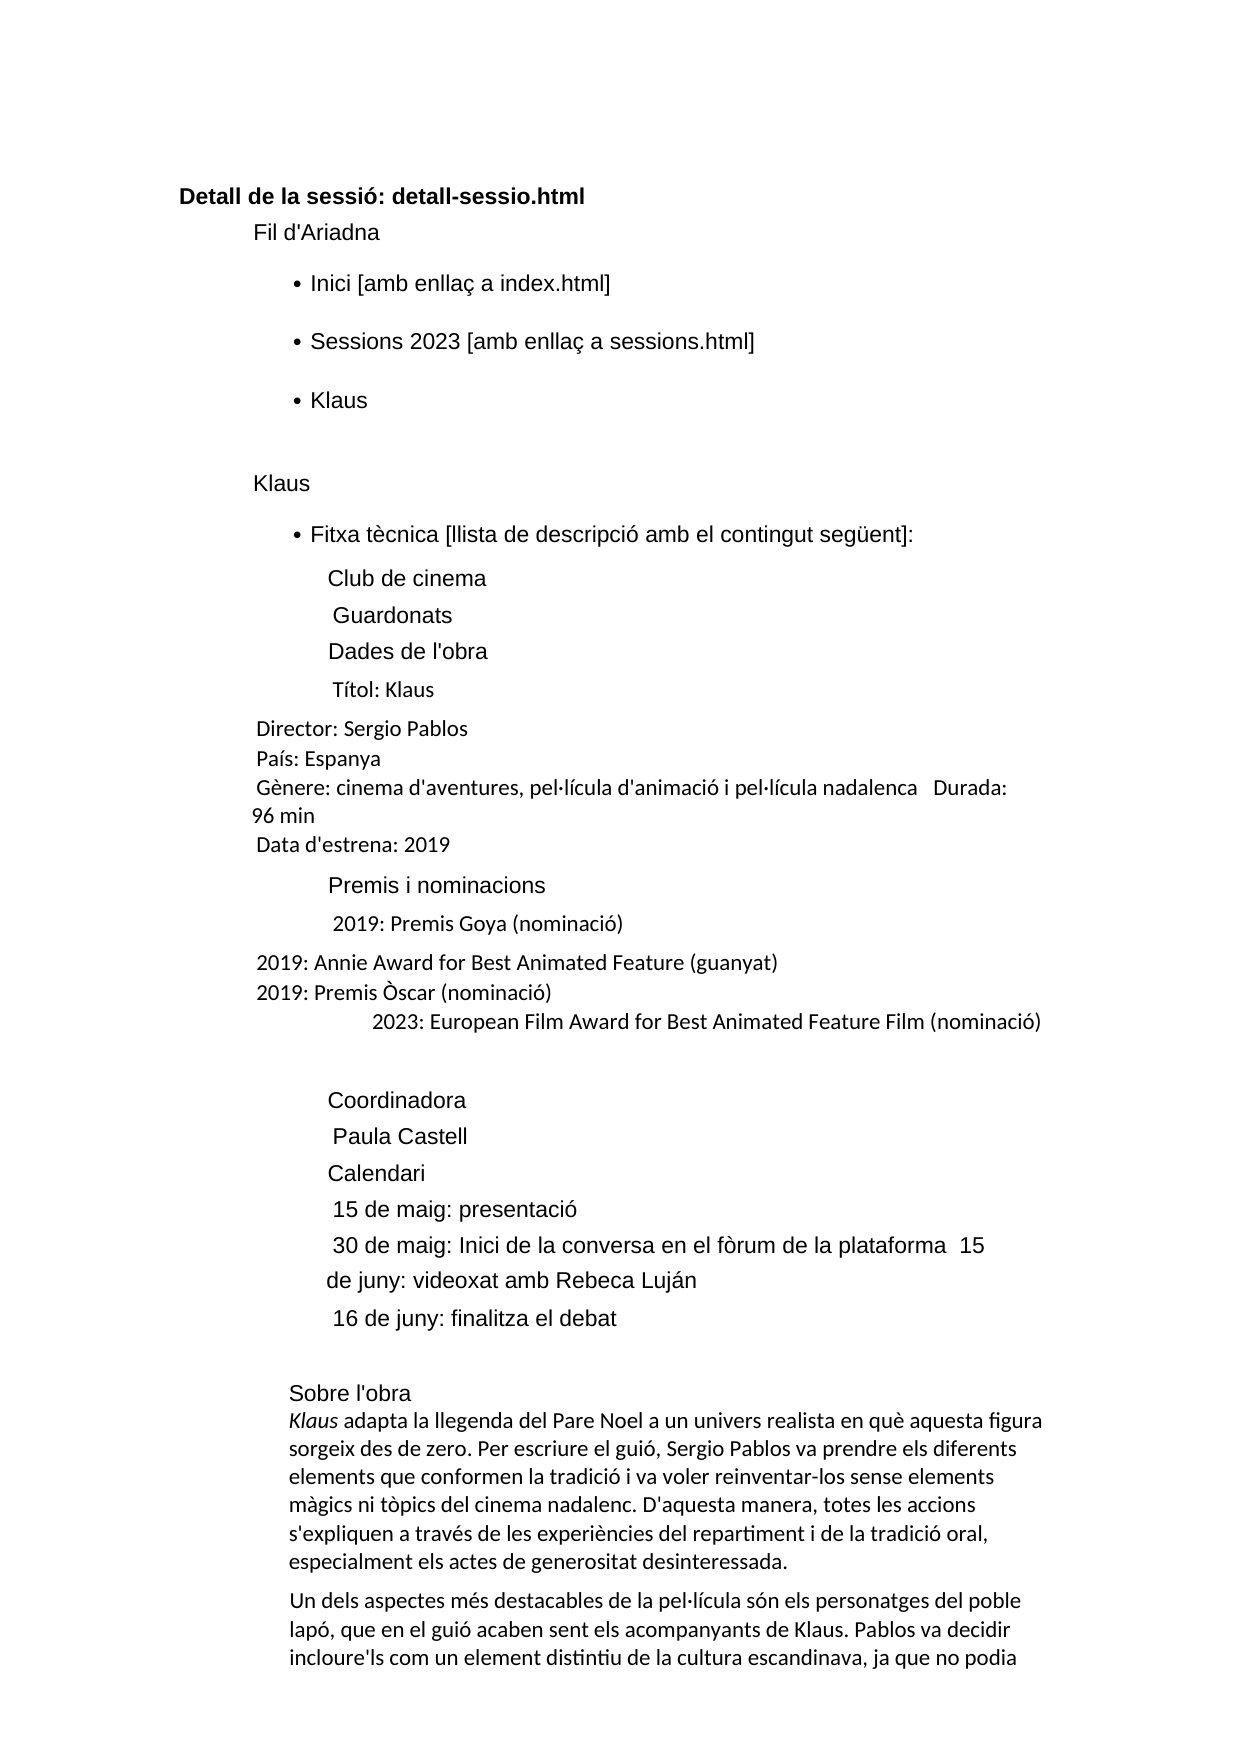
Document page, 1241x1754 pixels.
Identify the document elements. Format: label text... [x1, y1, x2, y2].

text Títol: Klaus [326, 675, 1097, 703]
text 2019: Premis Òscar (nominació) [251, 978, 1097, 1006]
text 2023: European Film Award for Best Animated Feature Film (nominació) [166, 1007, 1042, 1035]
text Klaus adapta la llegenda del Pare Noel a un univers realista en què aquesta figura sorgeix des de zero. Per escriure el guió, Sergio Pablos va prendre els diferents elements que conformen la tradició i va voler reinventar-los sense elements màgics ni tòpics del cinema nadalenc. D'aquesta manera, totes les accions s'expliquen a través de les experiències del repartiment i de la tradició oral, especialment els actes de generositat desinteressada. [288, 1406, 1047, 1575]
text ∙ Inici [amb enllaç a index.html] [290, 257, 1097, 304]
text Data d'estrena: 2019 [251, 831, 1097, 859]
text ∙ Klaus [290, 374, 1097, 422]
text 16 de juny: finalitza el debat [326, 1305, 1097, 1331]
text Calendari [327, 1159, 1097, 1186]
text Sobre l'obra [288, 1379, 1097, 1406]
text 15 de maig: presentació [326, 1196, 1097, 1222]
text Dades de l'obra [328, 638, 1097, 664]
text Premis i nominacions [328, 872, 1097, 898]
text Un dels aspectes més destacables de la pel·lícula són els personatges del poble lapó, que en el guió acaben sent els acompanyants de Klaus. Pablos va decidir incloure'ls com un element distintiu de la cultura escandinava, ja que no podia [289, 1586, 1025, 1671]
text Klaus [253, 470, 1097, 497]
text Club de cinema [327, 565, 1097, 592]
text Paula Castell [326, 1123, 1097, 1149]
text Coordinadora [327, 1087, 1097, 1113]
text ∙ Fitxa tècnica [llista de descripció amb el contingut següent]: [290, 508, 1097, 555]
text Detall de la sessió: detall-sessio.html [179, 183, 1097, 209]
text País: Espanya [251, 744, 1097, 772]
text Fil d'Ariadna [253, 219, 1097, 246]
text ∙ Sessions 2023 [amb enllaç a sessions.html] [290, 316, 1097, 363]
text 2019: Premis Goya (nominació) [326, 909, 1097, 937]
text Gènere: cinema d'aventures, pel·lícula d'animació i pel·lícula nadalenca Durada: 96 min [251, 773, 1027, 829]
text Guardonats [326, 602, 1097, 628]
text Director: Sergio Pablos [251, 714, 1097, 742]
text 2019: Annie Award for Best Animated Feature (guanyat) [251, 948, 1097, 977]
text 30 de maig: Inici de la conversa en el fòrum de la plataforma 15 de juny: videoxat amb Rebeca Luján [326, 1232, 992, 1294]
